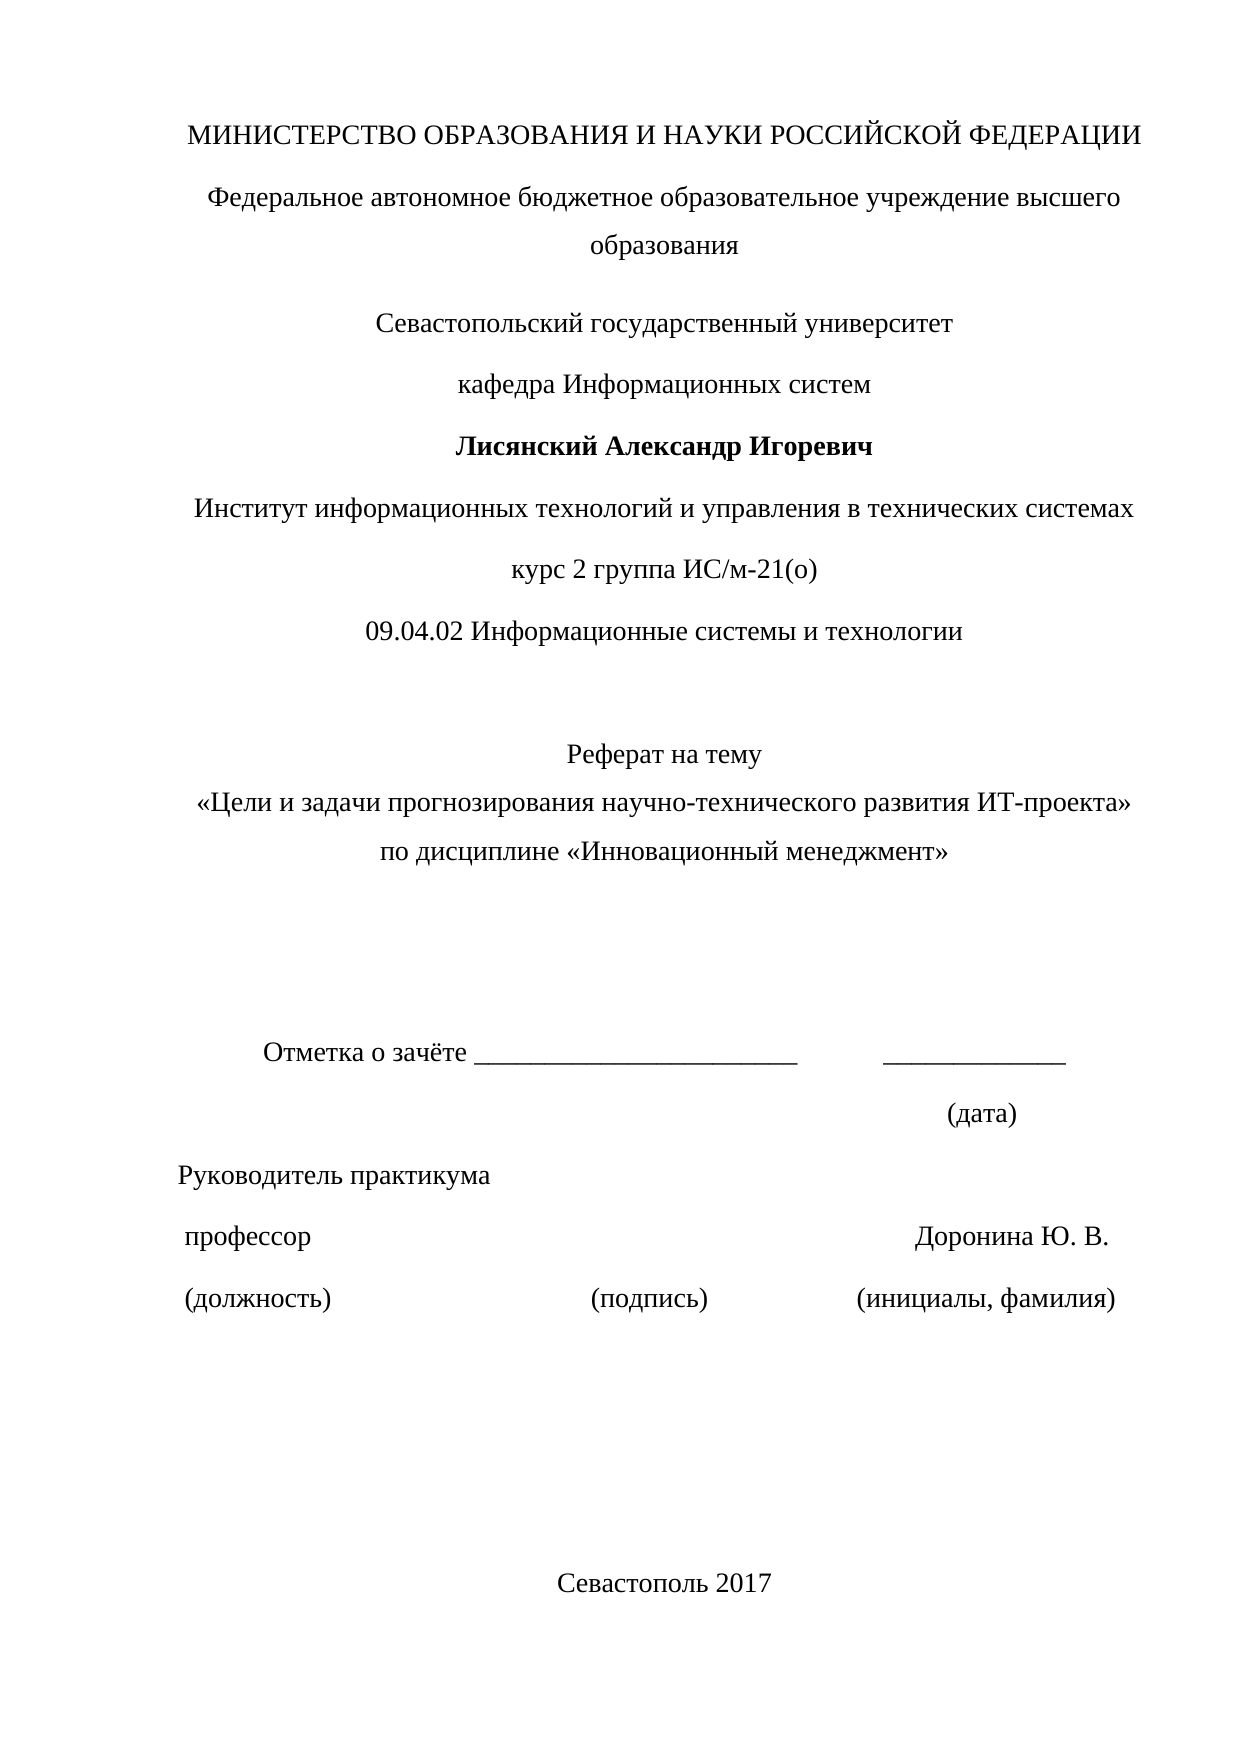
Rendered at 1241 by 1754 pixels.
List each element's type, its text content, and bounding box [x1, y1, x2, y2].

text Отметка о зачёте _______________________ _____________ [177, 1035, 1152, 1067]
text Руководитель практикума [177, 1158, 1152, 1190]
text Севастопольский государственный университет [177, 306, 1152, 338]
text Лисянский Александр Игоревич [177, 429, 1152, 461]
text МИНИСТЕРСТВО ОБРАЗОВАНИЯ И НАУКИ РОССИЙСКОЙ ФЕДЕРАЦИИ [177, 118, 1152, 151]
text 09.04.02 Информационные системы и технологии [177, 614, 1152, 646]
text профессор Доронина Ю. В. [177, 1219, 1152, 1252]
text Севастополь 2017 [177, 1566, 1152, 1598]
text (дата) [177, 1096, 1152, 1129]
text курс 2 группа ИC/м-21(о) [177, 552, 1152, 584]
text (должность) (подпись) (инициалы, фамилия) [177, 1281, 1152, 1313]
text Федеральное автономное бюджетное образовательное учреждение высшего образования [177, 180, 1152, 261]
text кафедра Информационных систем [177, 367, 1152, 400]
text «Цели и задачи прогнозирования научно-технического развития ИТ-проекта» [177, 785, 1152, 818]
text Реферат на тему [177, 737, 1152, 769]
text Институт информационных технологий и управления в технических системах [177, 491, 1152, 523]
text по дисциплине «Инновационный менеджмент» [177, 834, 1152, 866]
